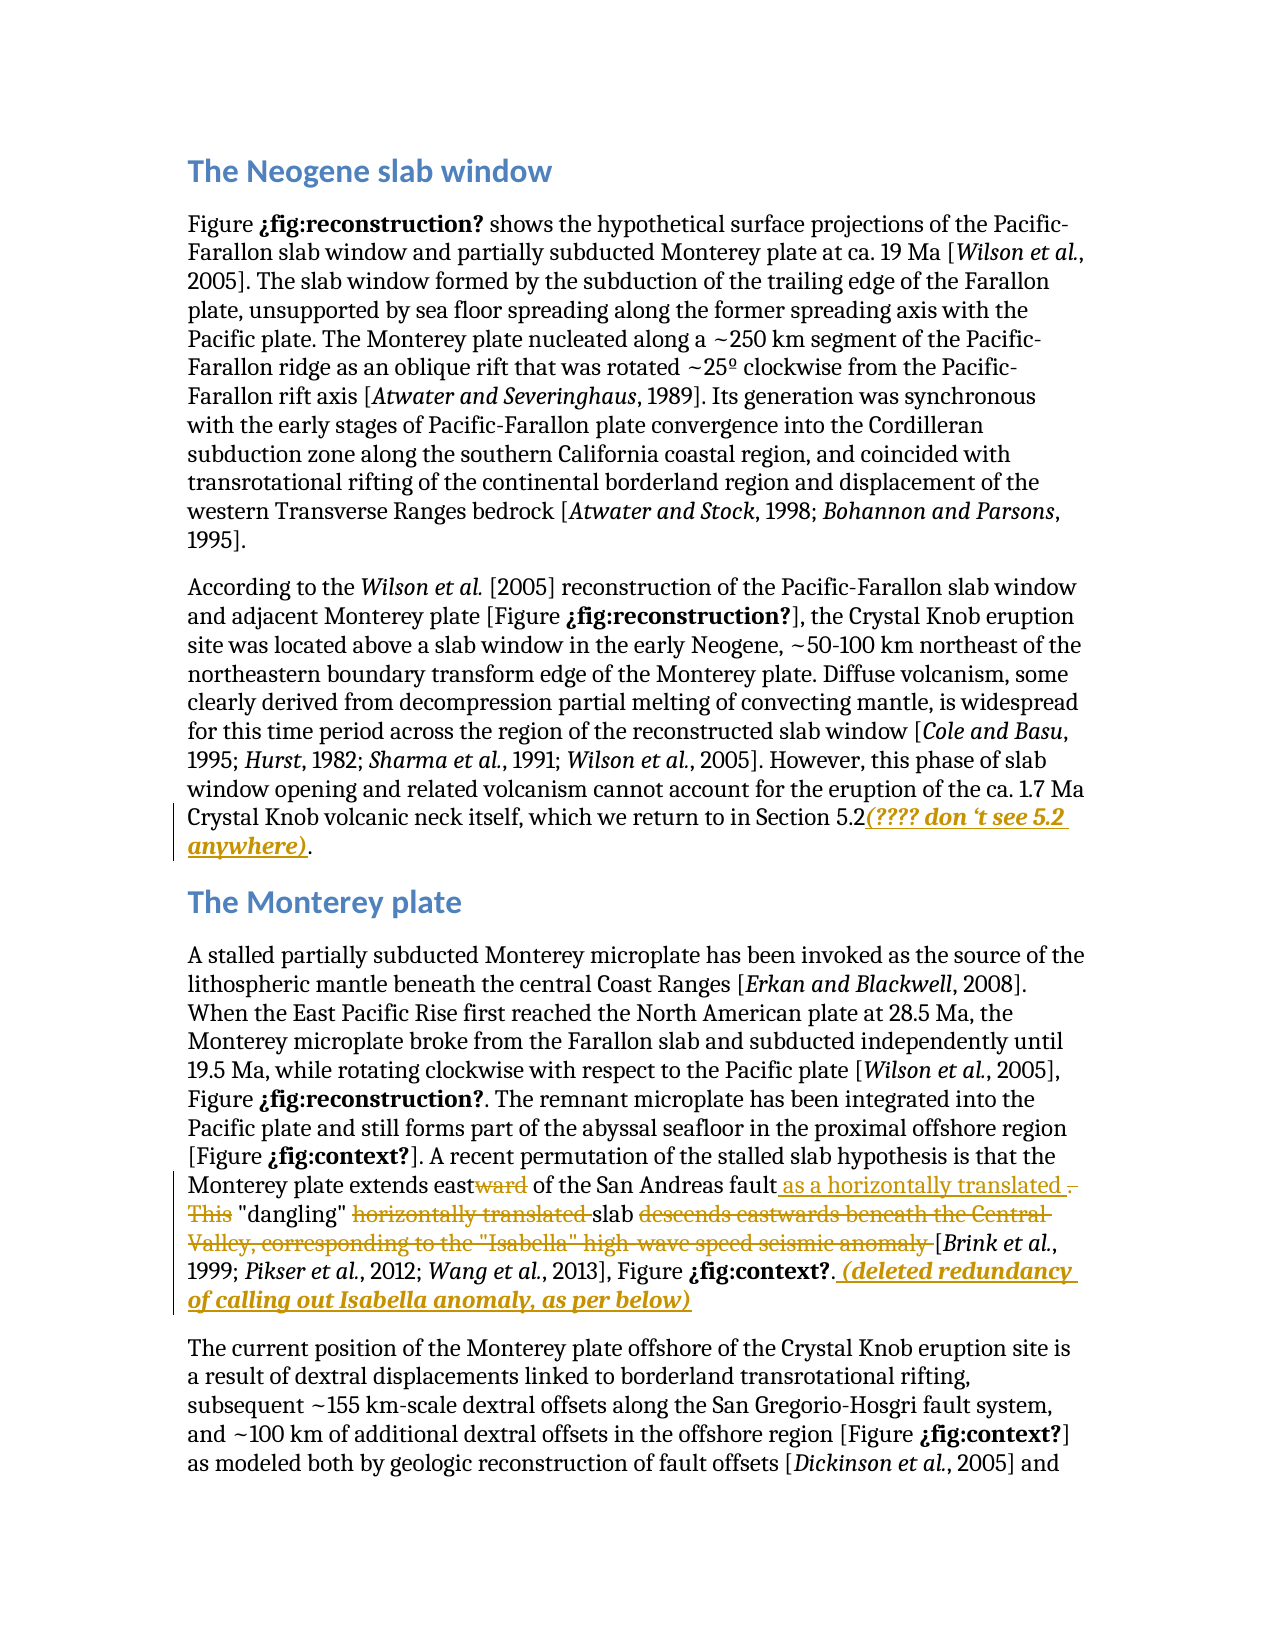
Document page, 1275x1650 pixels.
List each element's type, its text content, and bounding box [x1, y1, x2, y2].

subtitle The Neogene slab window [187, 150, 1087, 191]
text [187, 1333, 1087, 1477]
text Figure ¿fig:reconstruction? shows the hypothetical surface projections of the Pacific-Farallon slab window and partially subducted Monterey plate at ca. 19 Ma [Wilson et al., 2005]. The slab window formed by the subduction of the trailing edge of the Farallon plate, unsupported by sea floor spreading along the former spreading axis with the Pacific plate. The Monterey plate nucleated along a ~250 km segment of the Pacific-Farallon ridge as an oblique rift that was rotated ~25º clockwise from the Pacific-Farallon rift axis [Atwater and Severinghaus, 1989]. Its generation was synchronous with the early stages of Pacific-Farallon plate convergence into the Cordilleran subduction zone along the southern California coastal region, and coincided with transrotational rifting of the continental borderland region and displacement of the western Transverse Ranges bedrock [Atwater and Stock, 1998; Bohannon and Parsons, 1995]. [187, 209, 1087, 554]
text A stalled partially subducted Monterey microplate has been invoked as the source of the lithospheric mantle beneath the central Coast Ranges [Erkan and Blackwell, 2008]. When the East Pacific Rise first reached the North American plate at 28.5 Ma, the Monterey microplate broke from the Farallon slab and subducted independently until 19.5 Ma, while rotating clockwise with respect to the Pacific plate [Wilson et al., 2005], Figure ¿fig:reconstruction?. The remnant microplate has been integrated into the Pacific plate and still forms part of the abyssal seafloor in the proximal offshore region [Figure ¿fig:context?]. A recent permutation of the stalled slab hypothesis is that the Monterey plate extends east of the San Andreas fault "dangling" slab [Brink et al., 1999; Pikser et al., 2012; Wang et al., 2013], Figure ¿fig:context?. [187, 941, 1087, 1315]
text According to the Wilson et al. [2005] reconstruction of the Pacific-Farallon slab window and adjacent Monterey plate [Figure ¿fig:reconstruction?], the Crystal Knob eruption site was located above a slab window in the early Neogene, ~50-100 km northeast of the northeastern boundary transform edge of the Monterey plate. Diffuse volcanism, some clearly derived from decompression partial melting of convecting mantle, is widespread for this time period across the region of the reconstructed slab window [Cole and Basu, 1995; Hurst, 1982; Sharma et al., 1991; Wilson et al., 2005]. However, this phase of slab window opening and related volcanism cannot account for the eruption of the ca. 1.7 Ma Crystal Knob volcanic neck itself, which we return to in Section 5.2. [187, 573, 1087, 861]
subtitle The Monterey plate [187, 882, 1087, 922]
